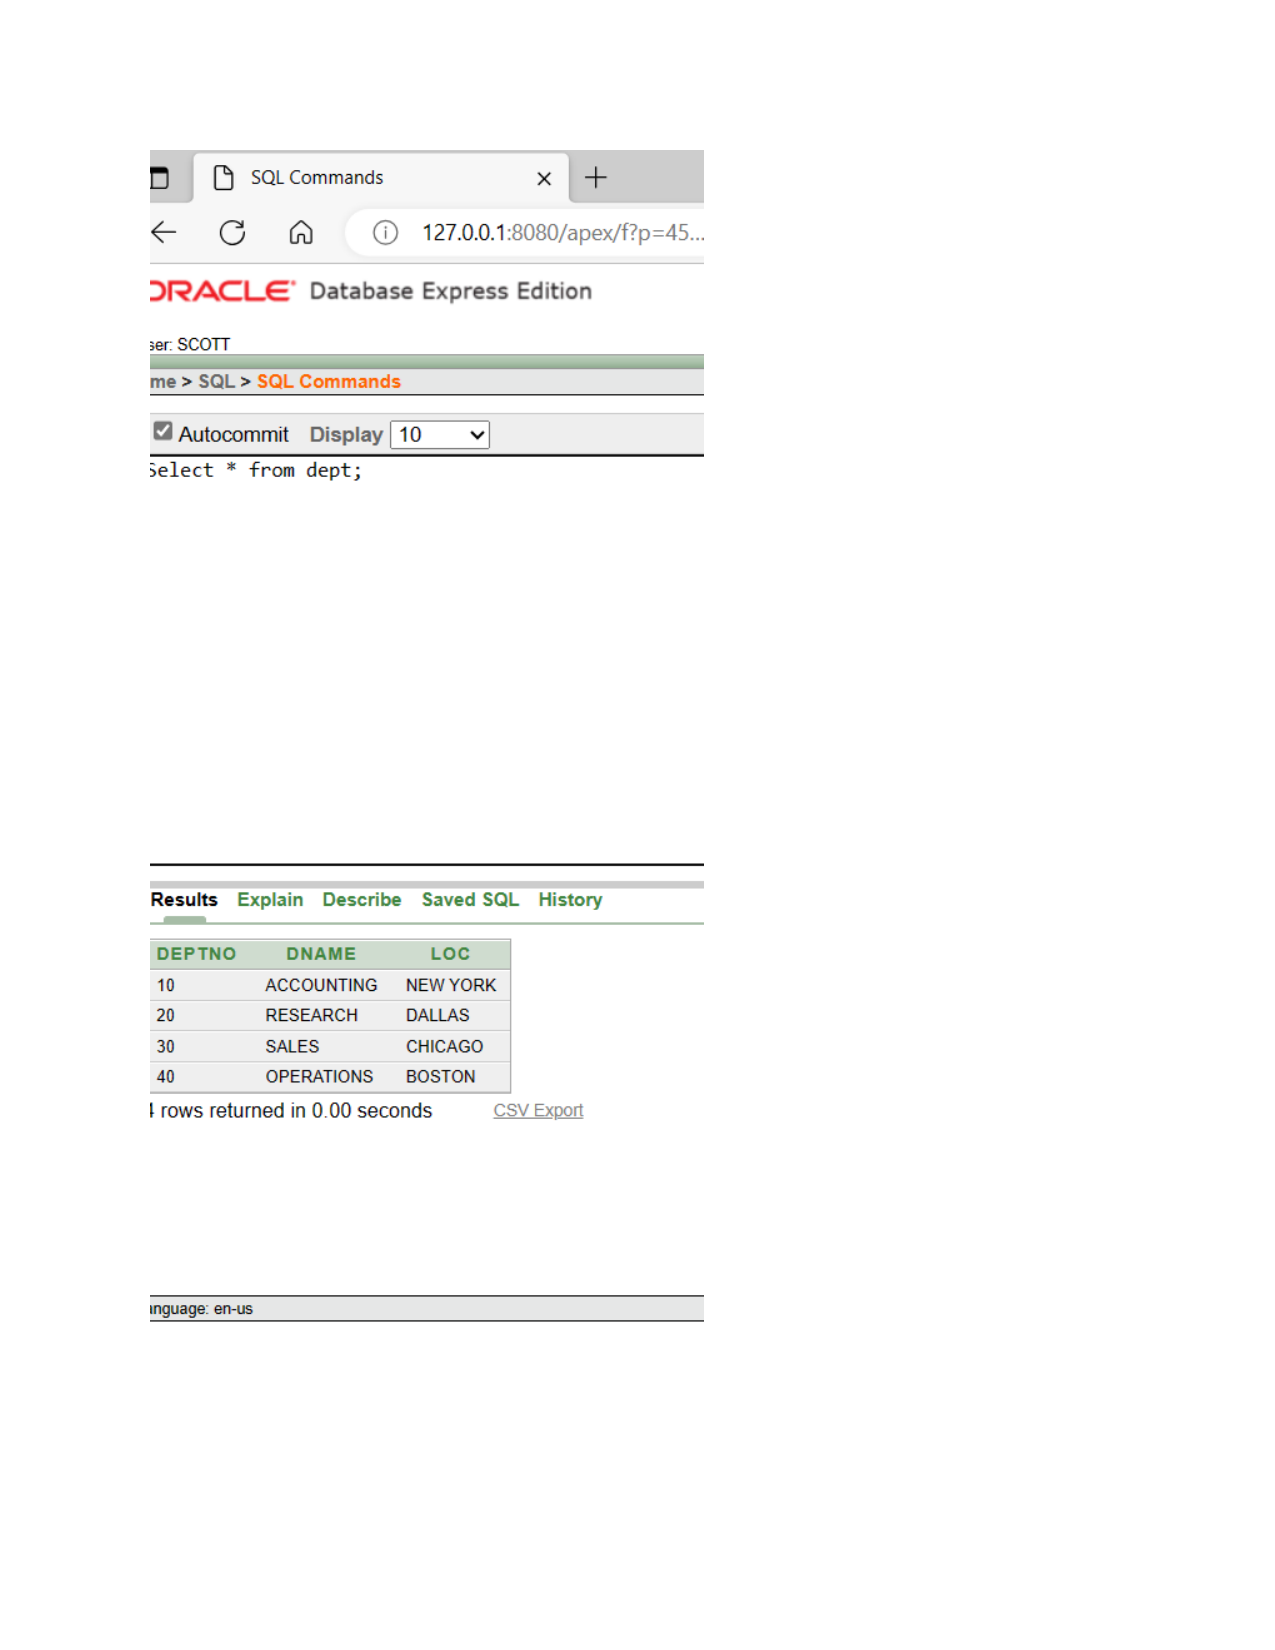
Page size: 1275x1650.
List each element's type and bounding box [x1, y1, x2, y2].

picture [150, 150, 704, 1388]
